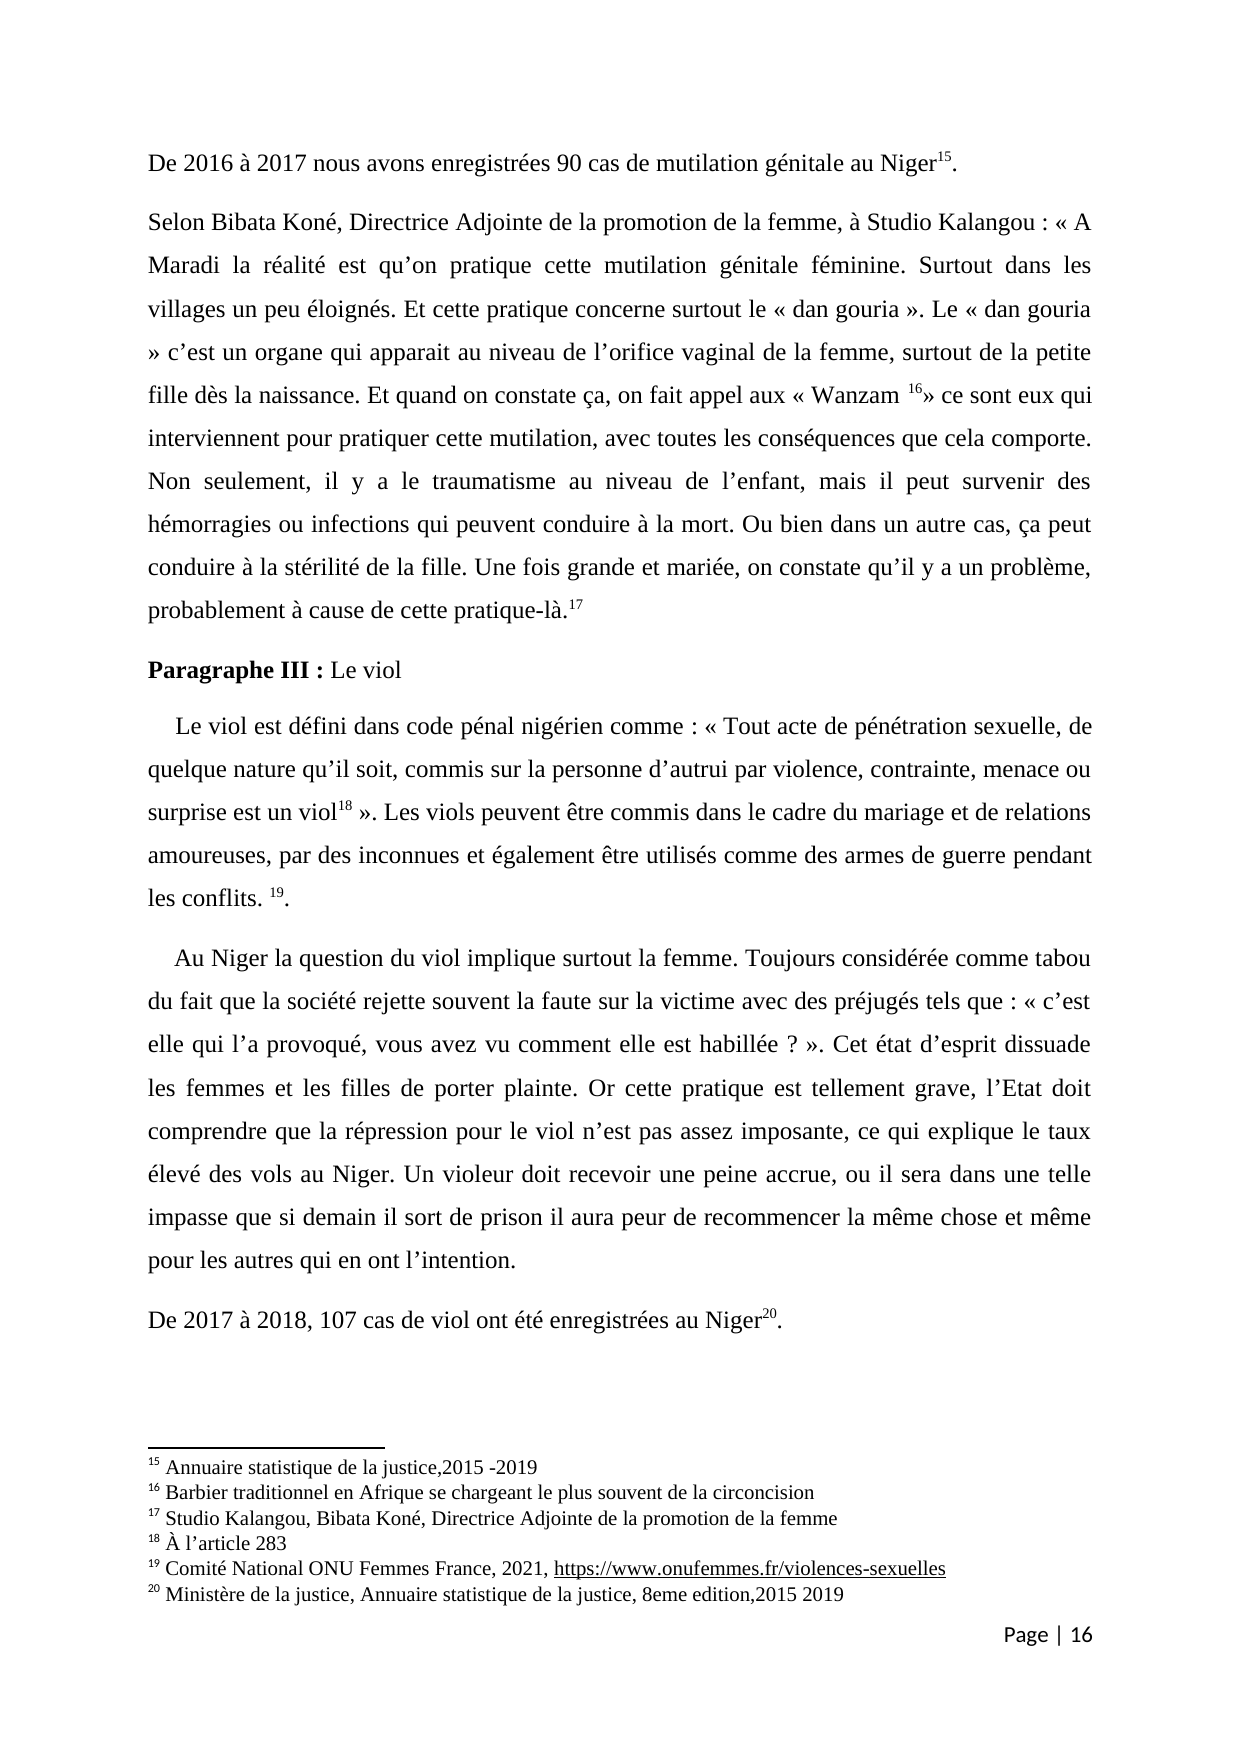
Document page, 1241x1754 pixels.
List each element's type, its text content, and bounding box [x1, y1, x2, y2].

text Le viol est défini dans code pénal nigérien comme : « Tout acte de pénétration sexuelle, de quelque nature qu’il soit, commis sur la personne d’autrui par violence, contrainte, menace ou surprise est un viol ». Les viols peuvent être commis dans le cadre du mariage et de relations amoureuses, par des inconnues et également être utilisés comme des armes de guerre pendant les conflits. . [148, 711, 1093, 912]
text Au Niger la question du viol implique surtout la femme. Toujours considérée comme tabou du fait que la société rejette souvent la faute sur la victime avec des préjugés tels que : « c’est elle qui l’a provoqué, vous avez vu comment elle est habillée ? ». Cet état d’esprit dissuade les femmes et les filles de porter plainte. Or cette pratique est tellement grave, l’Etat doit comprendre que la répression pour le viol n’est pas assez imposante, ce qui explique le taux élevé des vols au Niger. Un violeur doit recevoir une peine accrue, ou il sera dans une telle impasse que si demain il sort de prison il aura peur de recommencer la même chose et même pour les autres qui en ont l’intention. [148, 943, 1093, 1274]
subtitle Paragraphe III : Le viol [148, 655, 1093, 684]
text Selon Bibata Koné, Directrice Adjointe de la promotion de la femme, à Studio Kalangou : « A Maradi la réalité est qu’on pratique cette mutilation génitale féminine. Surtout dans les villages un peu éloignés. Et cette pratique concerne surtout le « dan gouria ». Le « dan gouria » c’est un organe qui apparait au niveau de l’orifice vaginal de la femme, surtout de la petite fille dès la naissance. Et quand on constate ça, on fait appel aux « Wanzam » ce sont eux qui interviennent pour pratiquer cette mutilation, avec toutes les conséquences que cela comporte. Non seulement, il y a le traumatisme au niveau de l’enfant, mais il peut survenir des hémorragies ou infections qui peuvent conduire à la mort. Ou bien dans un autre cas, ça peut conduire à la stérilité de la fille. Une fois grande et mariée, on constate qu’il y a un problème, probablement à cause de cette pratique-là. [148, 207, 1093, 624]
text De 2016 à 2017 nous avons enregistrées 90 cas de mutilation génitale au Niger. [148, 148, 1093, 176]
text De 2017 à 2018, 107 cas de viol ont été enregistrées au Niger. [148, 1305, 1093, 1334]
